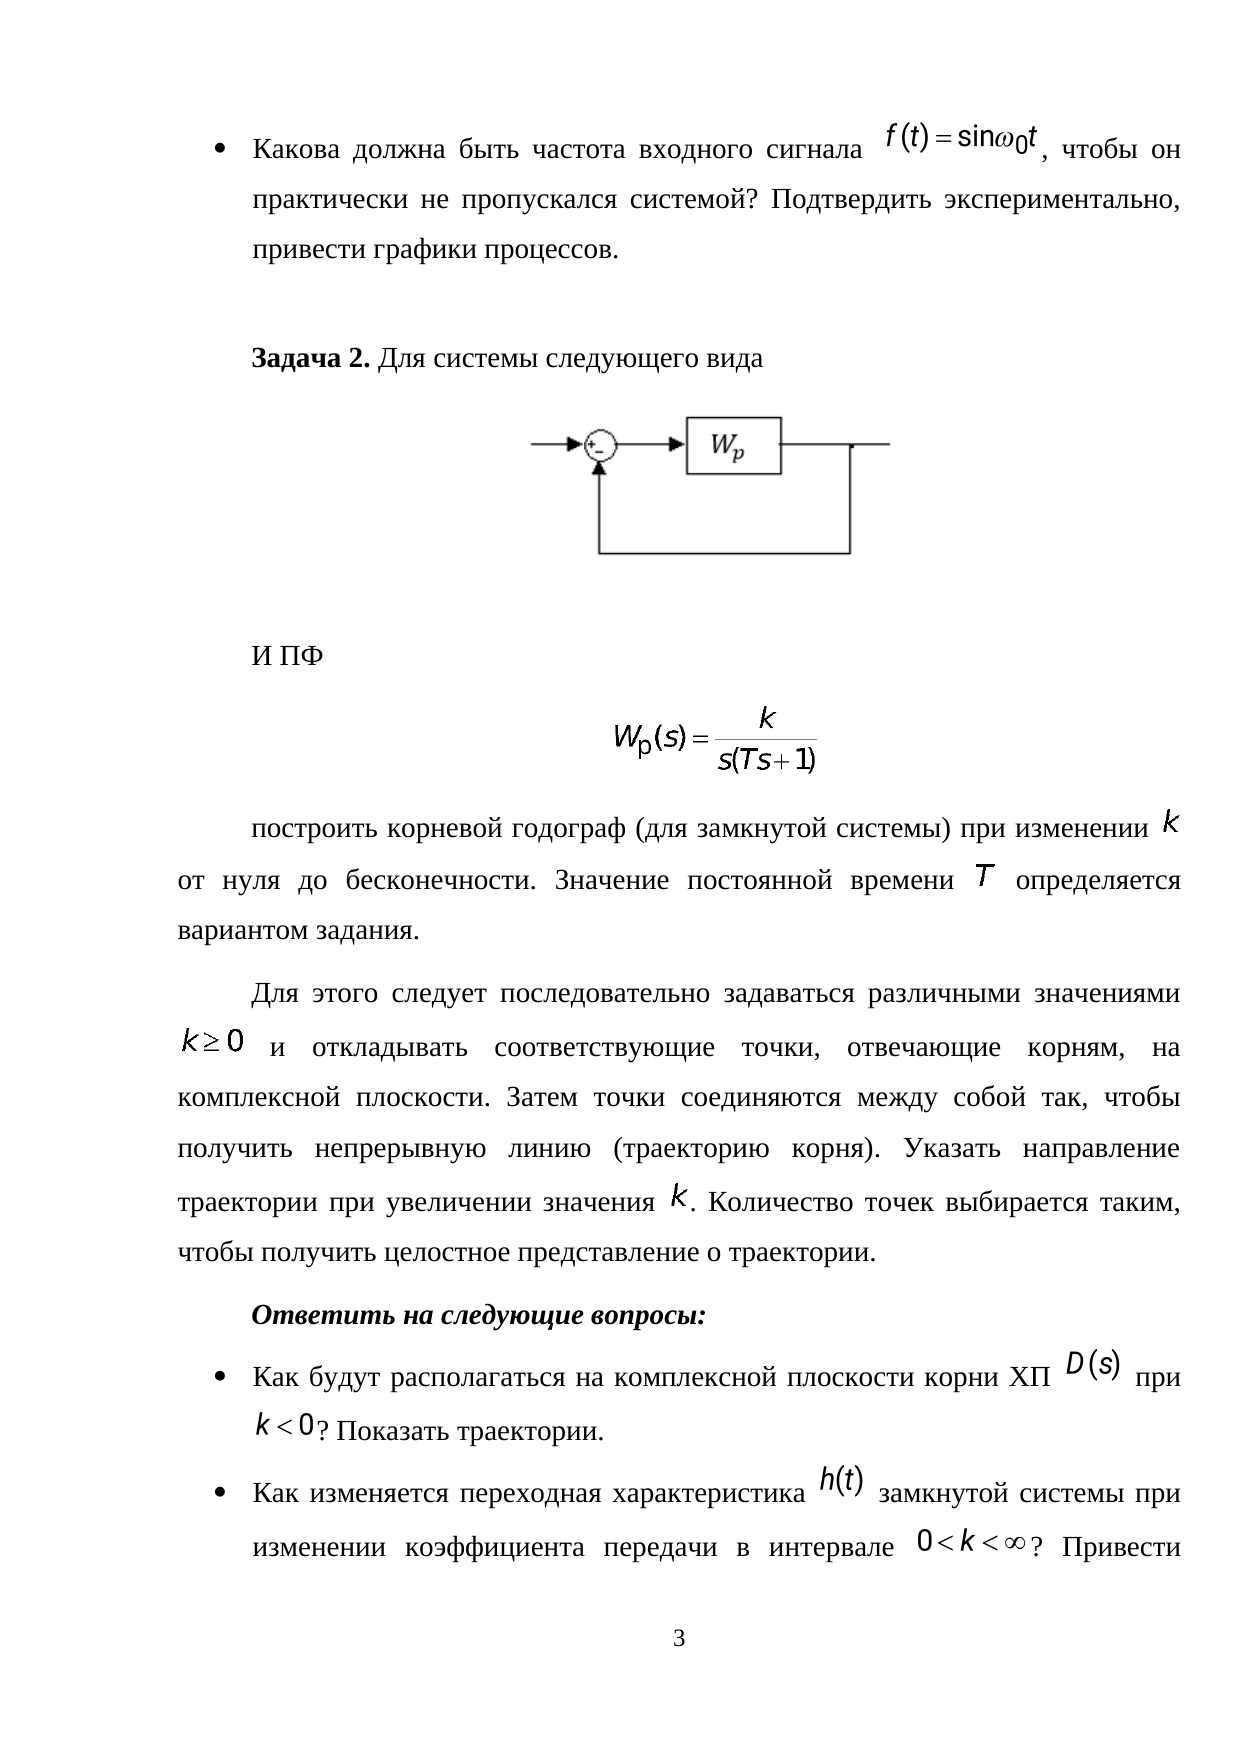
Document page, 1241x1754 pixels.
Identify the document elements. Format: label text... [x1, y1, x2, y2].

list Как будут располагаться на комплексной плоскости корни ХП при ? Показать траектории. [215, 1348, 1181, 1447]
text Задача 2. Для системы следующего вида [177, 340, 1181, 373]
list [215, 1464, 1181, 1563]
picture [972, 860, 998, 890]
text Для этого следует последовательно задаваться различными значениями и откладывать соответствующие точки, отвечающие корням, на комплексной плоскости. Затем точки соединяются между собой так, чтобы получить непрерывную линию (траекторию корня). Указать направление траектории при увеличении значения . Количество точек выбирается таким, чтобы получить целостное представление о траектории. [177, 975, 1181, 1268]
picture [876, 118, 1042, 159]
list Какова должна быть частота входного сигнала , чтобы он практически не пропускался системой? Подтвердить экспериментально, привести графики процессов. [215, 118, 1181, 265]
text Ответить на следующие вопросы: [177, 1297, 1181, 1331]
picture [525, 402, 908, 568]
text построить корневой годограф (для замкнутой системы) при изменении от нуля до бесконечности. Значение постоянной времени определяется вариантом задания. [177, 806, 1181, 946]
picture [611, 700, 821, 780]
picture [252, 1409, 316, 1441]
picture [177, 1025, 244, 1057]
picture [1158, 806, 1182, 838]
picture [666, 1180, 690, 1212]
picture [913, 1525, 1031, 1557]
picture [816, 1463, 868, 1503]
picture [1061, 1347, 1126, 1387]
text И ПФ [177, 638, 1181, 671]
